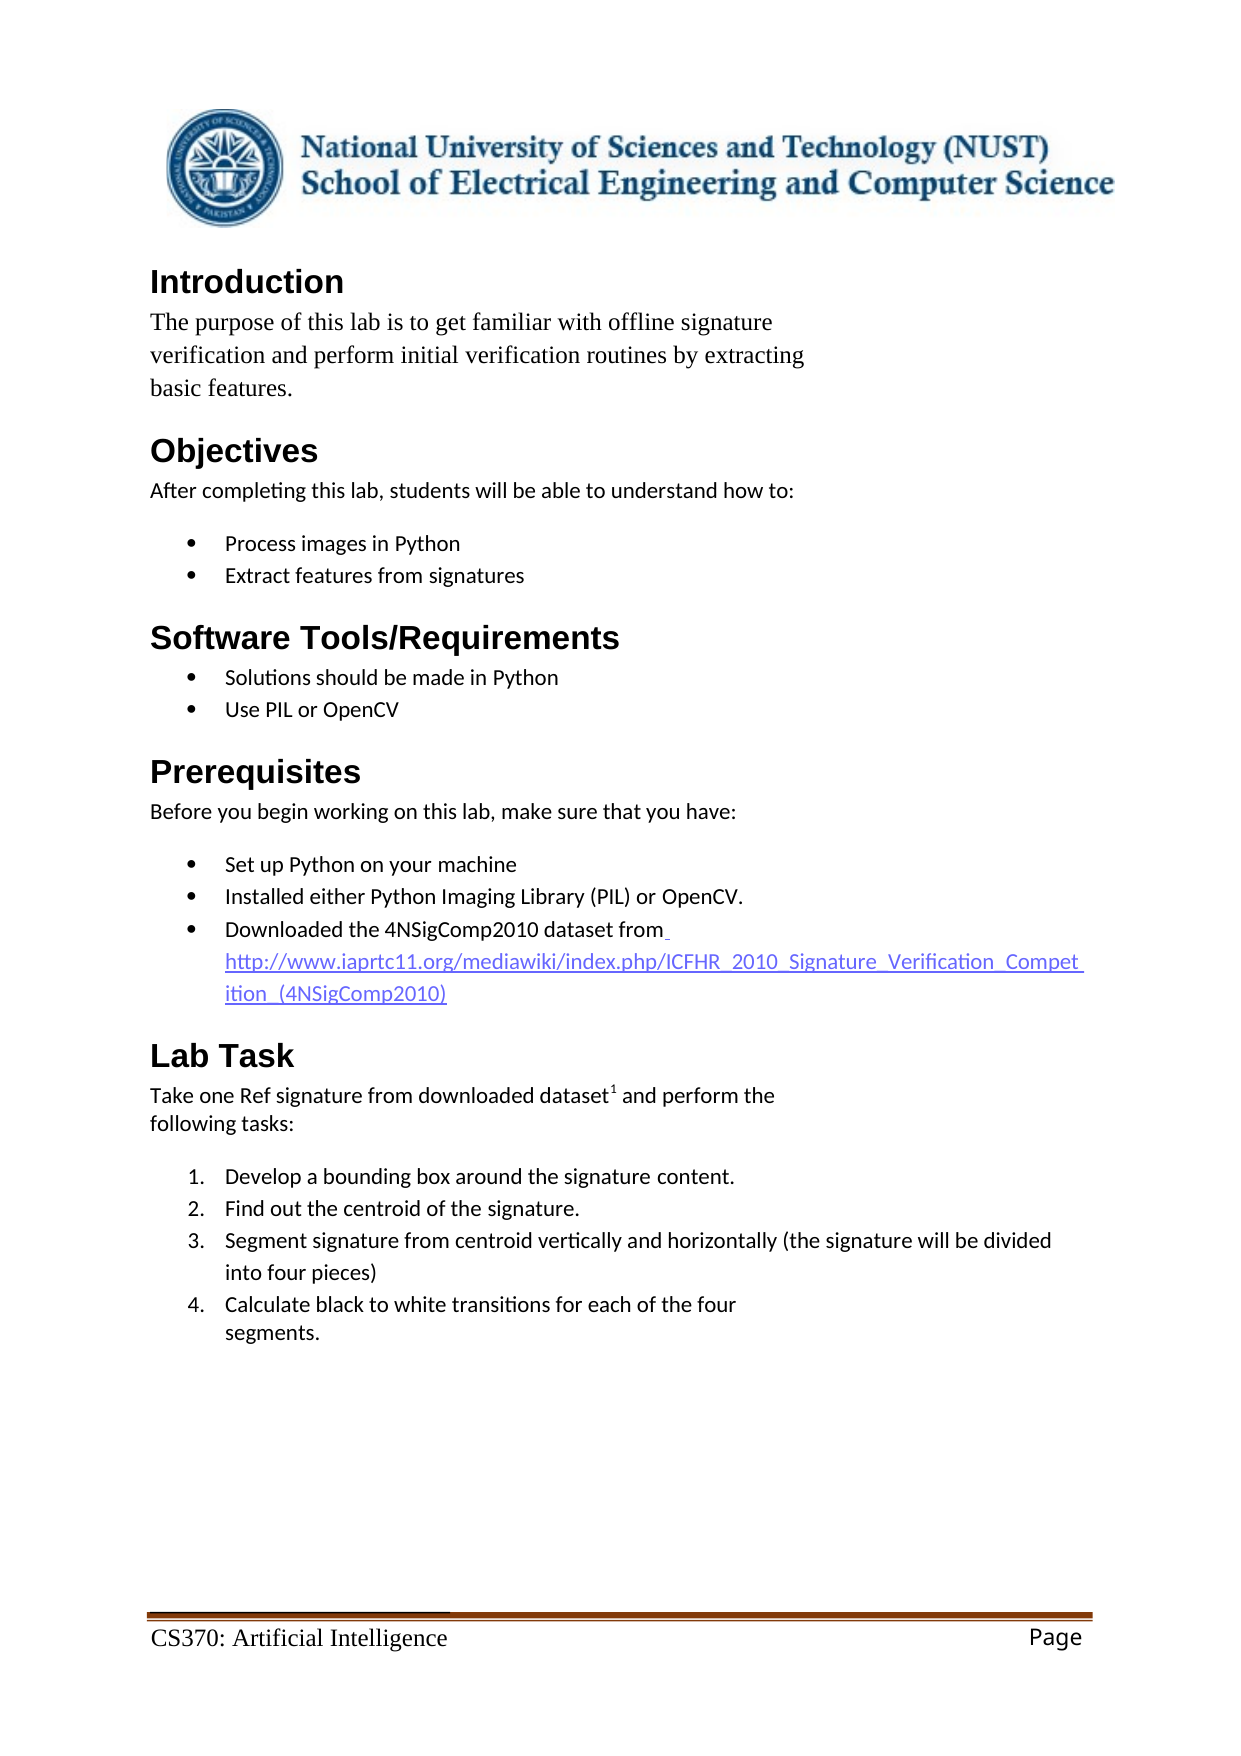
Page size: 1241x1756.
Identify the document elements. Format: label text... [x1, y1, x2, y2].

list Solutions should be made in Python [187, 663, 806, 691]
text Take one Ref signature from downloaded dataset1 and perform the following tasks: [150, 1081, 806, 1137]
list Use PIL or OpenCV [187, 695, 806, 723]
list Find out the centroid of the signature. [187, 1194, 806, 1222]
list Develop a bounding box around the signature content. [187, 1162, 806, 1190]
list Extract features from signatures [187, 561, 806, 589]
list Calculate black to white transitions for each of the four segments. [187, 1291, 806, 1346]
text Before you begin working on this lab, make sure that you have: [150, 797, 806, 825]
list Installed either Python Imaging Library (PIL) or OpenCV. [187, 882, 806, 910]
subtitle Software Tools/Requirements [150, 618, 1123, 657]
list Segment signature from centroid vertically and horizontally (the signature will be divided into four pieces) [187, 1226, 1055, 1287]
text Objectives [150, 431, 806, 469]
subtitle Lab Task [150, 1036, 1123, 1075]
text After completing this lab, students will be able to understand how to: [150, 476, 806, 504]
list Process images in Python [187, 529, 806, 557]
subtitle Prerequisites [150, 752, 1123, 791]
text The purpose of this lab is to get familiar with offline signature verification and perform initial verification routines by extracting basic features. [150, 307, 806, 402]
list Set up Python on your machine [187, 850, 806, 878]
text Introduction [150, 262, 806, 301]
picture [166, 109, 1115, 228]
list Downloaded the 4NSigComp2010 dataset from http://www.iaprtc11.org/mediawiki/index.php/ICFHR_2010_Signature_Verification_Compet ition_(4NSigComp2010) [187, 915, 1090, 1007]
